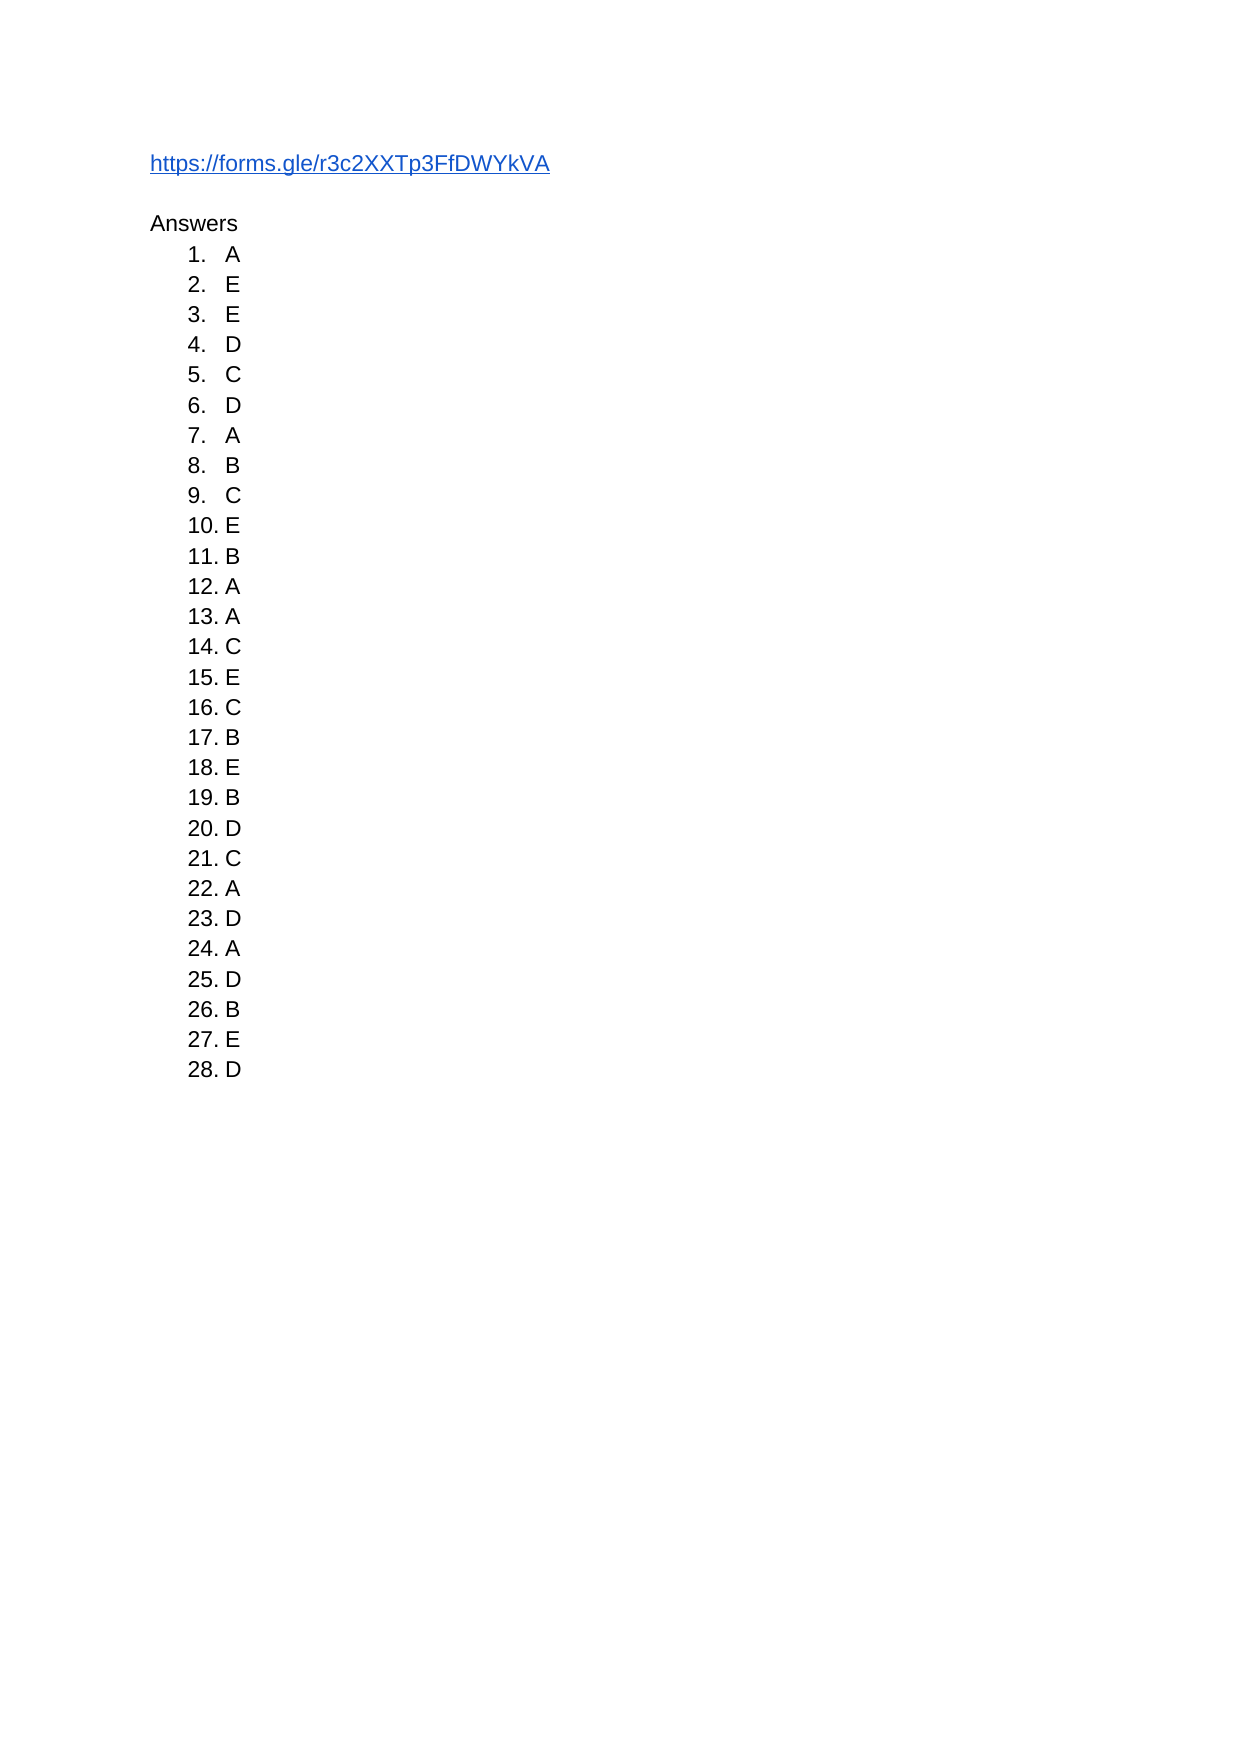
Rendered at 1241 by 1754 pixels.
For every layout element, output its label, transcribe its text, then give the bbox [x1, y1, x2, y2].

list A [187, 422, 1090, 448]
list E [187, 754, 1090, 781]
list B [187, 543, 1090, 569]
list E [187, 301, 1090, 327]
text Answers [150, 210, 1090, 237]
list E [187, 512, 1090, 539]
list D [187, 966, 1090, 992]
list A [187, 241, 1090, 267]
list A [187, 573, 1090, 599]
list D [187, 392, 1090, 418]
list B [187, 784, 1090, 811]
list C [187, 845, 1090, 871]
list D [187, 814, 1090, 841]
list D [187, 331, 1090, 358]
list E [187, 271, 1090, 297]
text https://forms.gle/r3c2XXTp3FfDWYkVA [150, 150, 1090, 176]
list C [187, 633, 1090, 660]
list A [187, 935, 1090, 962]
list C [187, 361, 1090, 388]
list A [187, 875, 1090, 901]
list A [187, 603, 1090, 629]
list B [187, 452, 1090, 478]
list D [187, 905, 1090, 932]
list B [187, 996, 1090, 1022]
list C [187, 694, 1090, 720]
list E [187, 663, 1090, 690]
list D [187, 1056, 1090, 1083]
list E [187, 1026, 1090, 1052]
list B [187, 724, 1090, 750]
list C [187, 482, 1090, 509]
